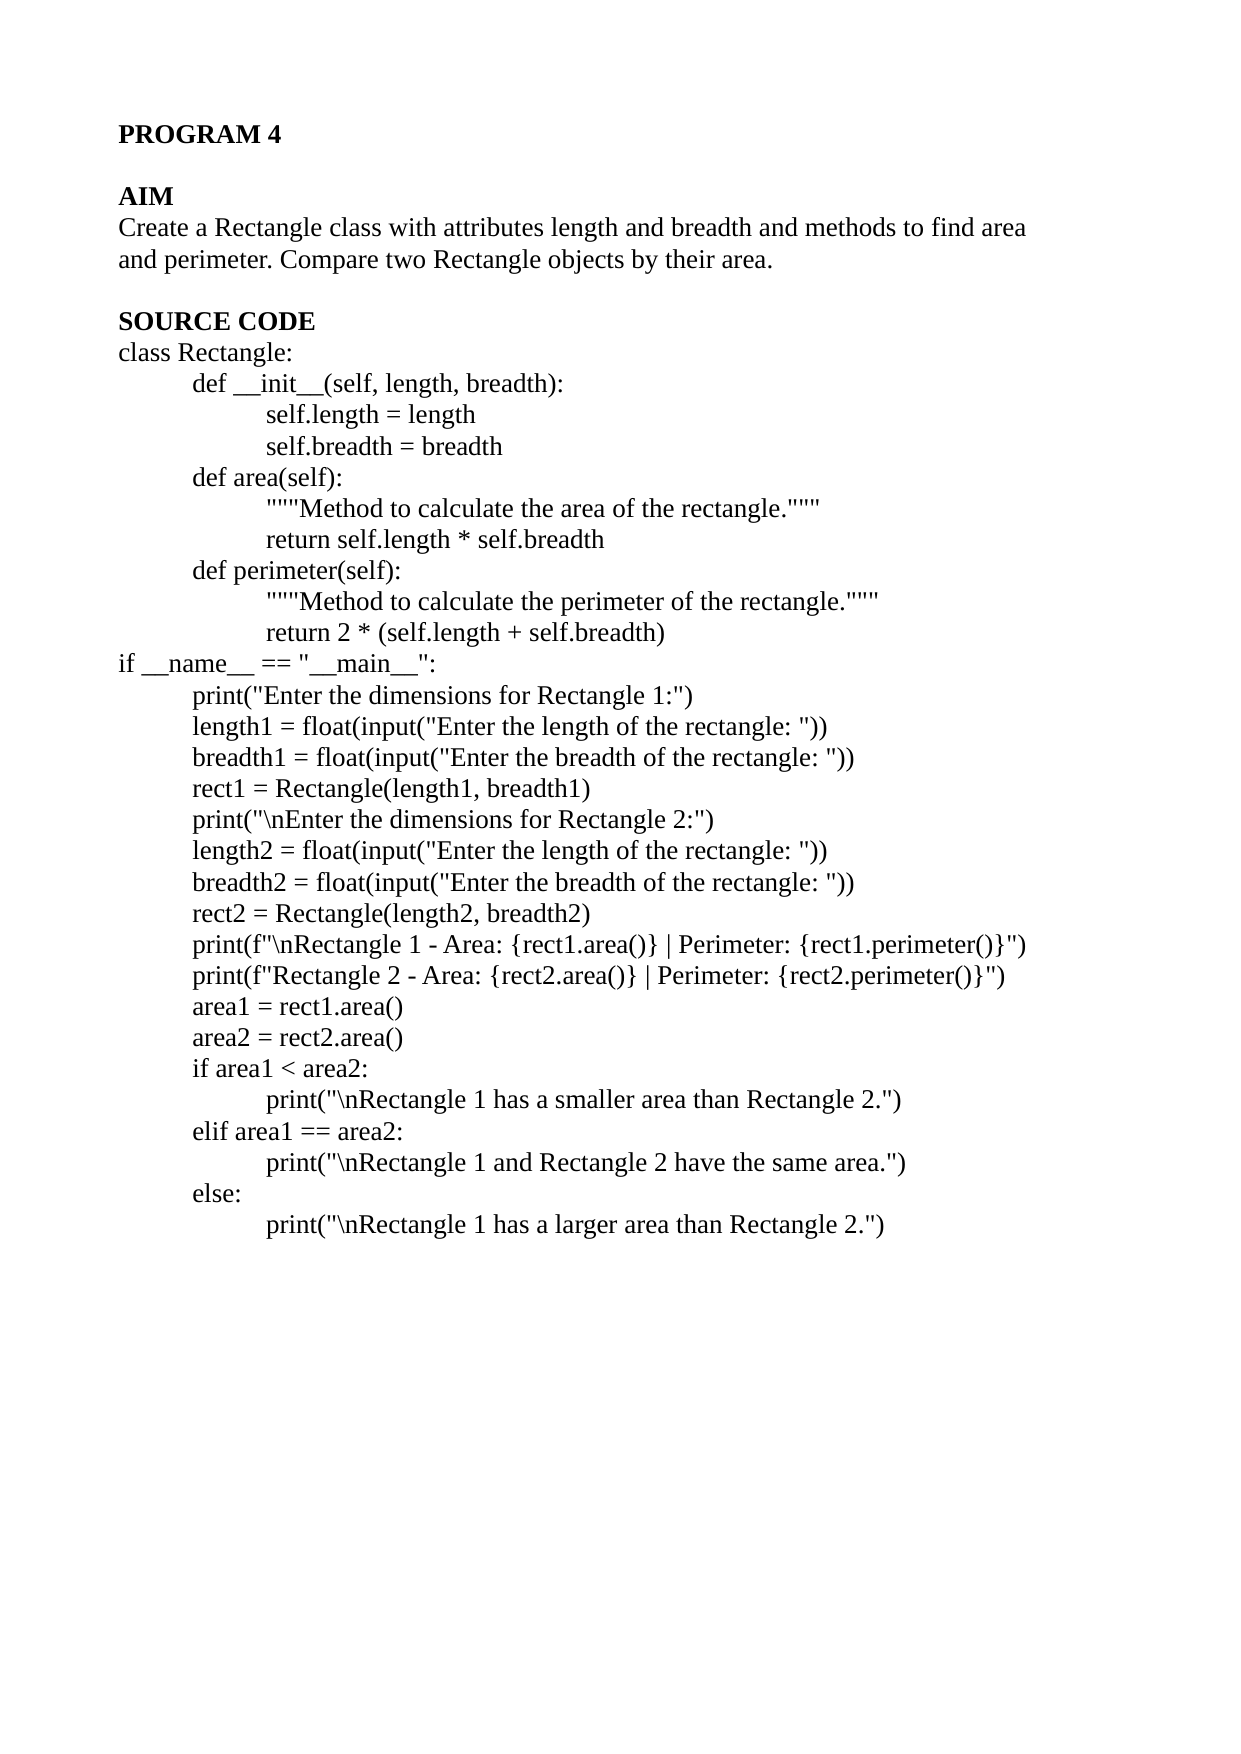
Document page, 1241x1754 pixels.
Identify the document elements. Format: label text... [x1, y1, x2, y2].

text if area1 < area2: [118, 1052, 1122, 1084]
text print("\nRectangle 1 has a smaller area than Rectangle 2.") [118, 1084, 1122, 1115]
text breadth2 = float(input("Enter the breadth of the rectangle: ")) [118, 866, 1122, 897]
text return 2 * (self.length + self.breadth) [118, 616, 1122, 648]
text print(f"\nRectangle 1 - Area: {rect1.area()} | Perimeter: {rect1.perimeter()}") [118, 928, 1122, 959]
text area2 = rect2.area() [118, 1021, 1122, 1052]
text PROGRAM 4 [118, 118, 1122, 149]
text length1 = float(input("Enter the length of the rectangle: ")) [118, 710, 1122, 741]
text rect2 = Rectangle(length2, breadth2) [118, 897, 1122, 928]
text breadth1 = float(input("Enter the breadth of the rectangle: ")) [118, 741, 1122, 772]
text SOURCE CODE [118, 305, 1122, 336]
text def perimeter(self): [118, 554, 1122, 585]
text self.breadth = breadth [118, 429, 1122, 461]
text """Method to calculate the perimeter of the rectangle.""" [118, 585, 1122, 616]
text print("Enter the dimensions for Rectangle 1:") [118, 679, 1122, 710]
text """Method to calculate the area of the rectangle.""" [118, 492, 1122, 523]
text else: [118, 1177, 1122, 1208]
text print("\nRectangle 1 and Rectangle 2 have the same area.") [118, 1146, 1122, 1177]
text self.length = length [118, 398, 1122, 429]
text area1 = rect1.area() [118, 990, 1122, 1021]
text print("\nRectangle 1 has a larger area than Rectangle 2.") [118, 1208, 1122, 1239]
text AIM [118, 180, 1122, 212]
text Create a Rectangle class with attributes length and breadth and methods to find area [118, 212, 1122, 243]
text print(f"Rectangle 2 - Area: {rect2.area()} | Perimeter: {rect2.perimeter()}") [118, 959, 1122, 990]
text and perimeter. Compare two Rectangle objects by their area. [118, 243, 1122, 274]
text length2 = float(input("Enter the length of the rectangle: ")) [118, 834, 1122, 866]
text def area(self): [118, 461, 1122, 492]
text print("\nEnter the dimensions for Rectangle 2:") [118, 803, 1122, 834]
text elif area1 == area2: [118, 1115, 1122, 1146]
text return self.length * self.breadth [118, 523, 1122, 554]
text rect1 = Rectangle(length1, breadth1) [118, 772, 1122, 803]
text def __init__(self, length, breadth): [118, 367, 1122, 398]
text class Rectangle: [118, 336, 1122, 367]
text if __name__ == "__main__": [118, 648, 1122, 679]
